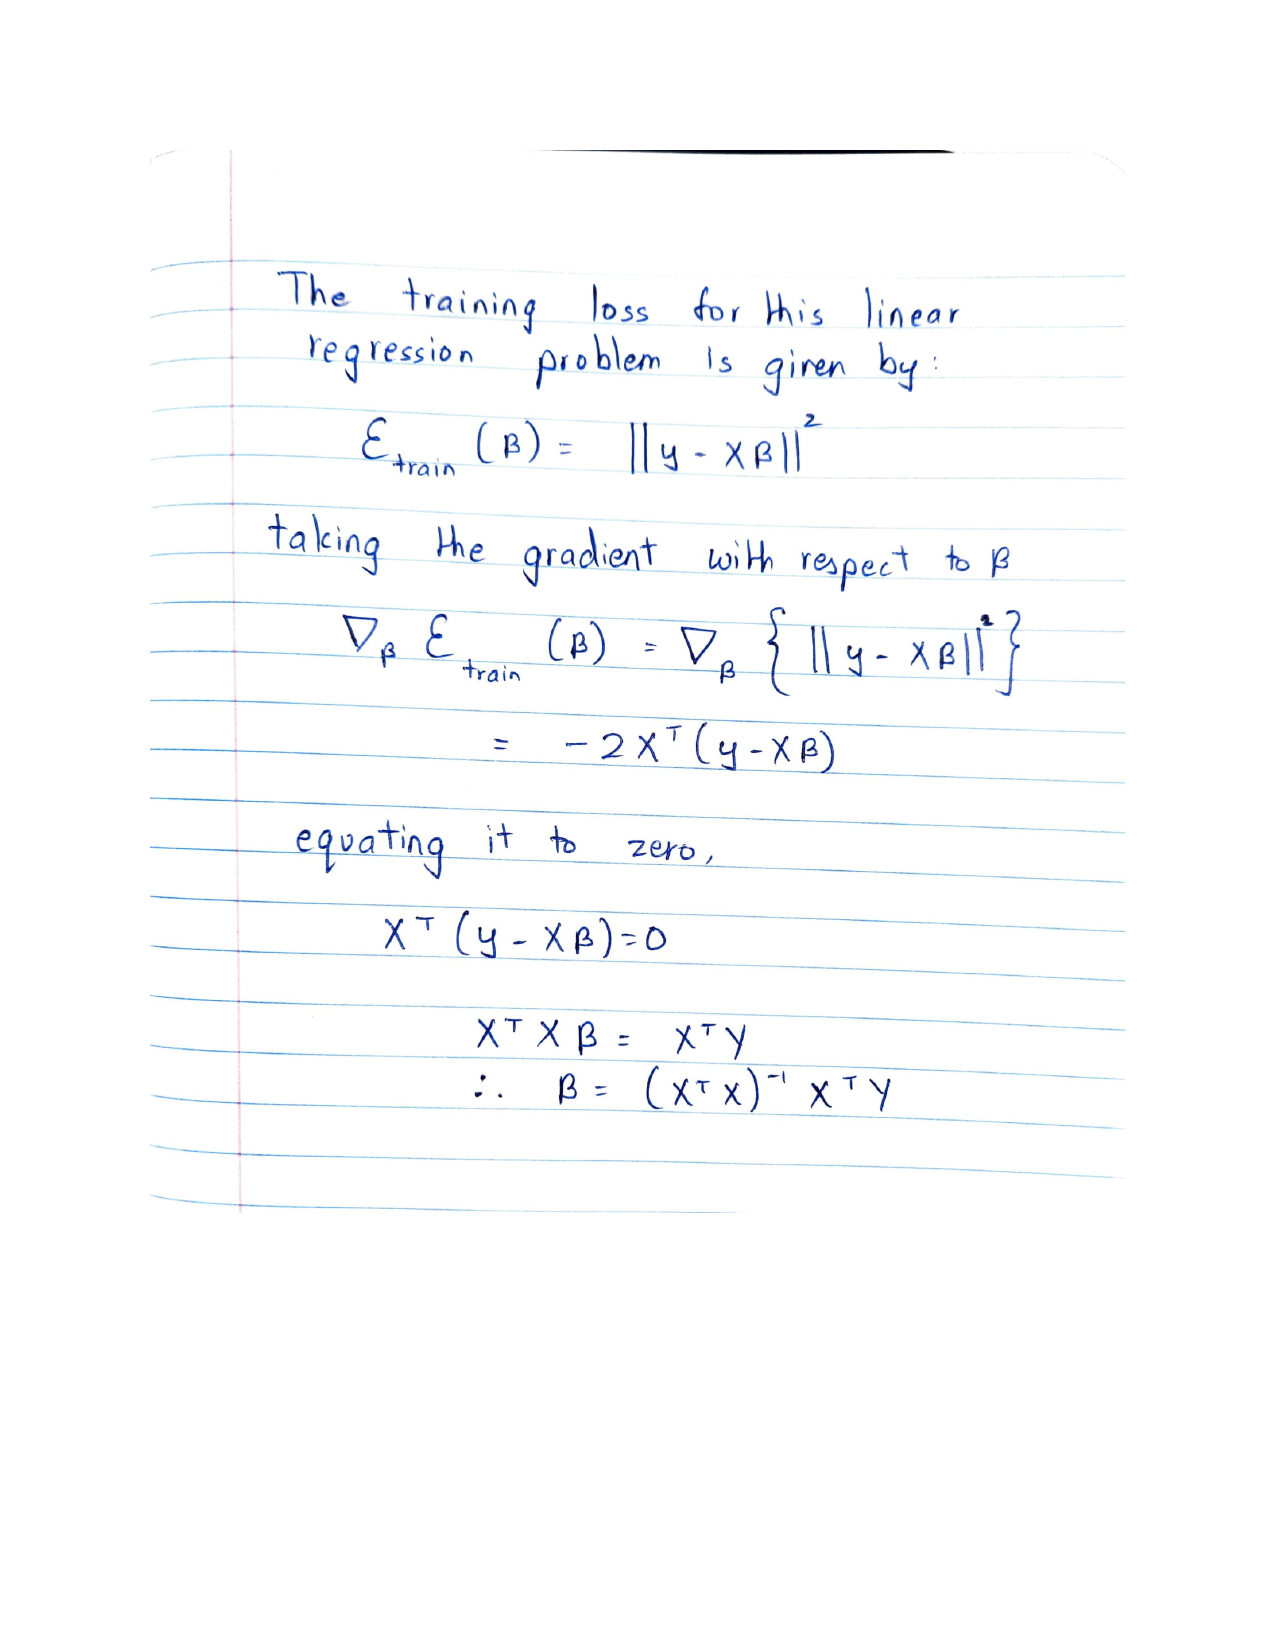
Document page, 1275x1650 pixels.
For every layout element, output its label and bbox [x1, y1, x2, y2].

picture [150, 150, 1125, 1213]
